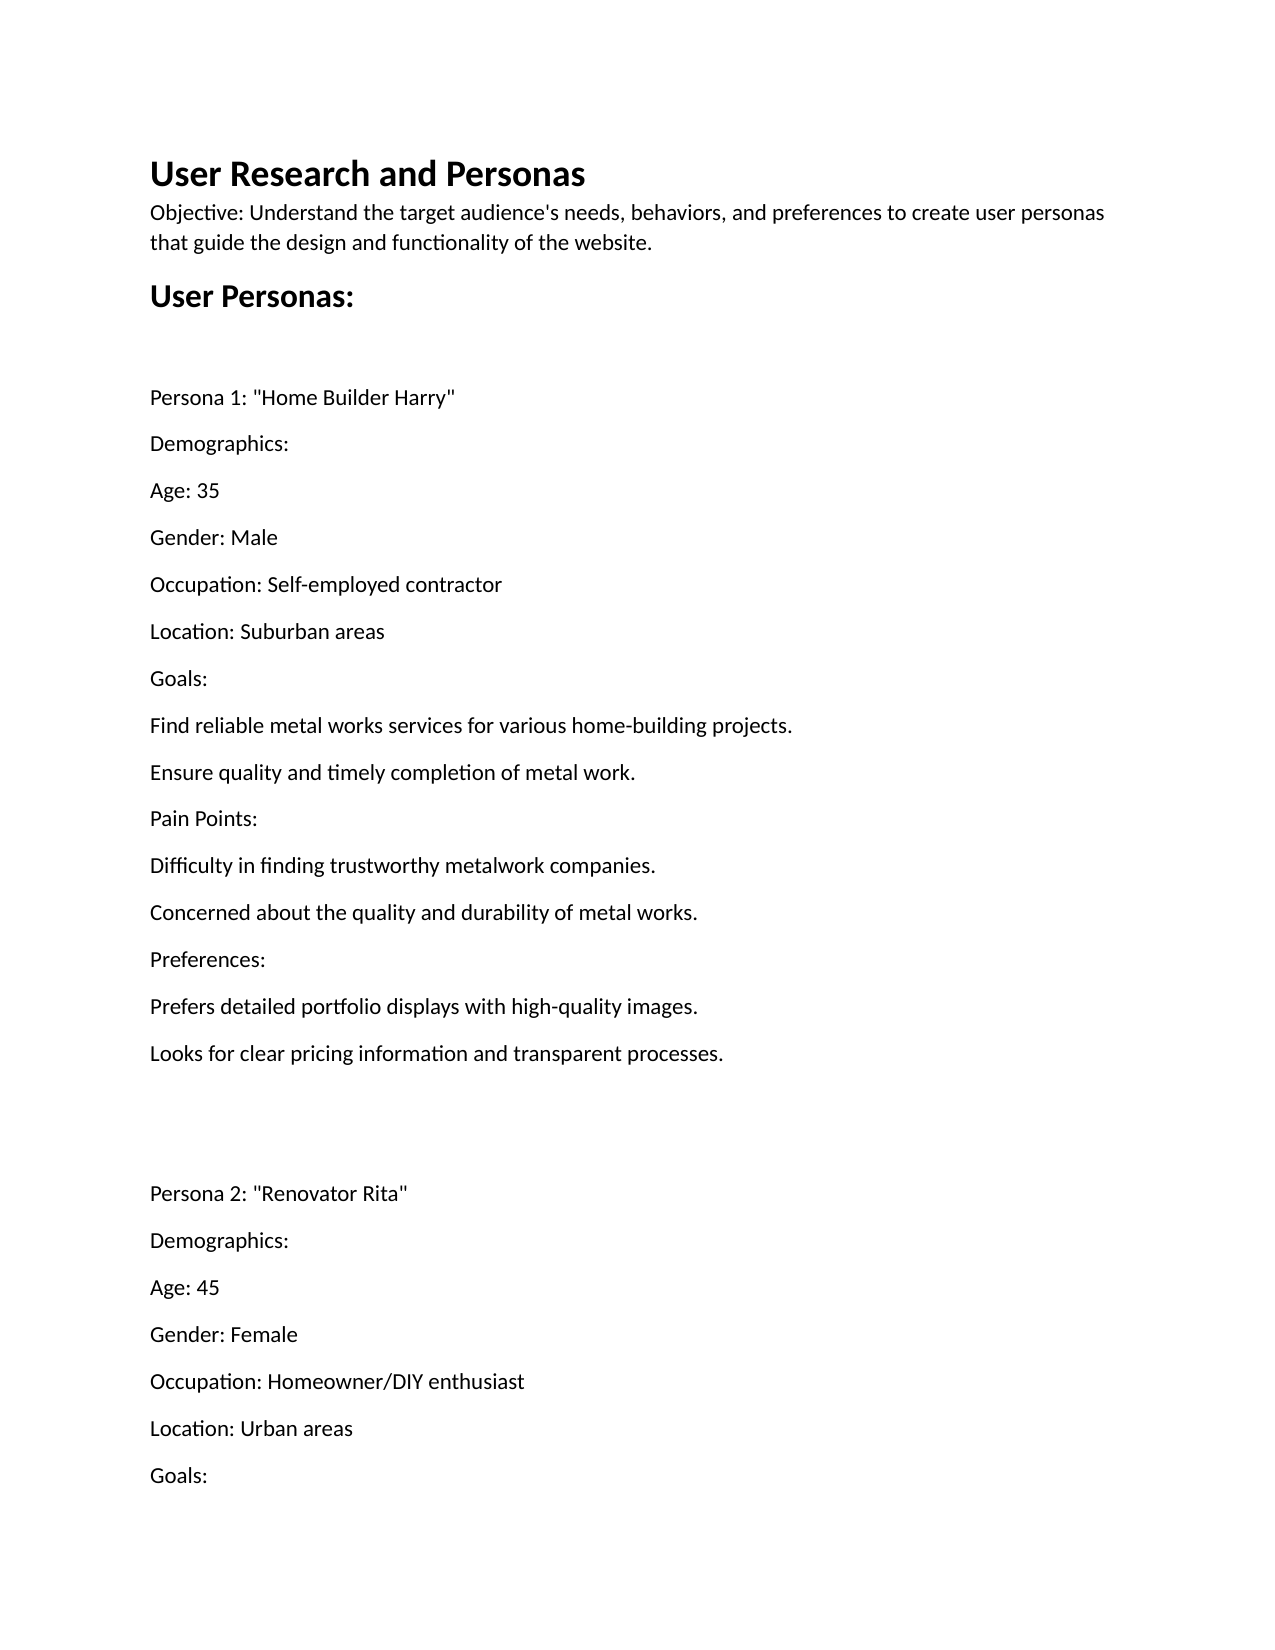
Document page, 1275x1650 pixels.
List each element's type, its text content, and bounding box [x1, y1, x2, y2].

text Prefers detailed portfolio displays with high-quality images. [150, 992, 1125, 1020]
text Goals: [150, 1461, 1125, 1489]
text Gender: Male [150, 523, 1125, 551]
text Age: 45 [150, 1273, 1125, 1301]
text Looks for clear pricing information and transparent processes. [150, 1039, 1125, 1067]
text Ensure quality and timely completion of metal work. [150, 758, 1125, 786]
text Demographics: [150, 1226, 1125, 1254]
text Pain Points: [150, 804, 1125, 832]
text Persona 2: "Renovator Rita" [150, 1179, 1125, 1207]
text Demographics: [150, 429, 1125, 457]
text Find reliable metal works services for various home-building projects. [150, 711, 1125, 739]
text Difficulty in finding trustworthy metalwork companies. [150, 851, 1125, 879]
text Location: Suburban areas [150, 617, 1125, 645]
text Persona 1: "Home Builder Harry" [150, 383, 1125, 411]
text User Personas: [150, 275, 1125, 316]
text Location: Urban areas [150, 1414, 1125, 1442]
text Occupation: Self-employed contractor [150, 570, 1125, 598]
text Preferences: [150, 945, 1125, 973]
text User Research and Personas Objective: Understand the target audience's needs, behaviors, and preferences to create user personas that guide the design and functionality of the website. [150, 150, 1125, 256]
text Concerned about the quality and durability of metal works. [150, 898, 1125, 926]
text Occupation: Homeowner/DIY enthusiast [150, 1367, 1125, 1395]
text Goals: [150, 664, 1125, 692]
text Age: 35 [150, 476, 1125, 504]
text Gender: Female [150, 1320, 1125, 1348]
